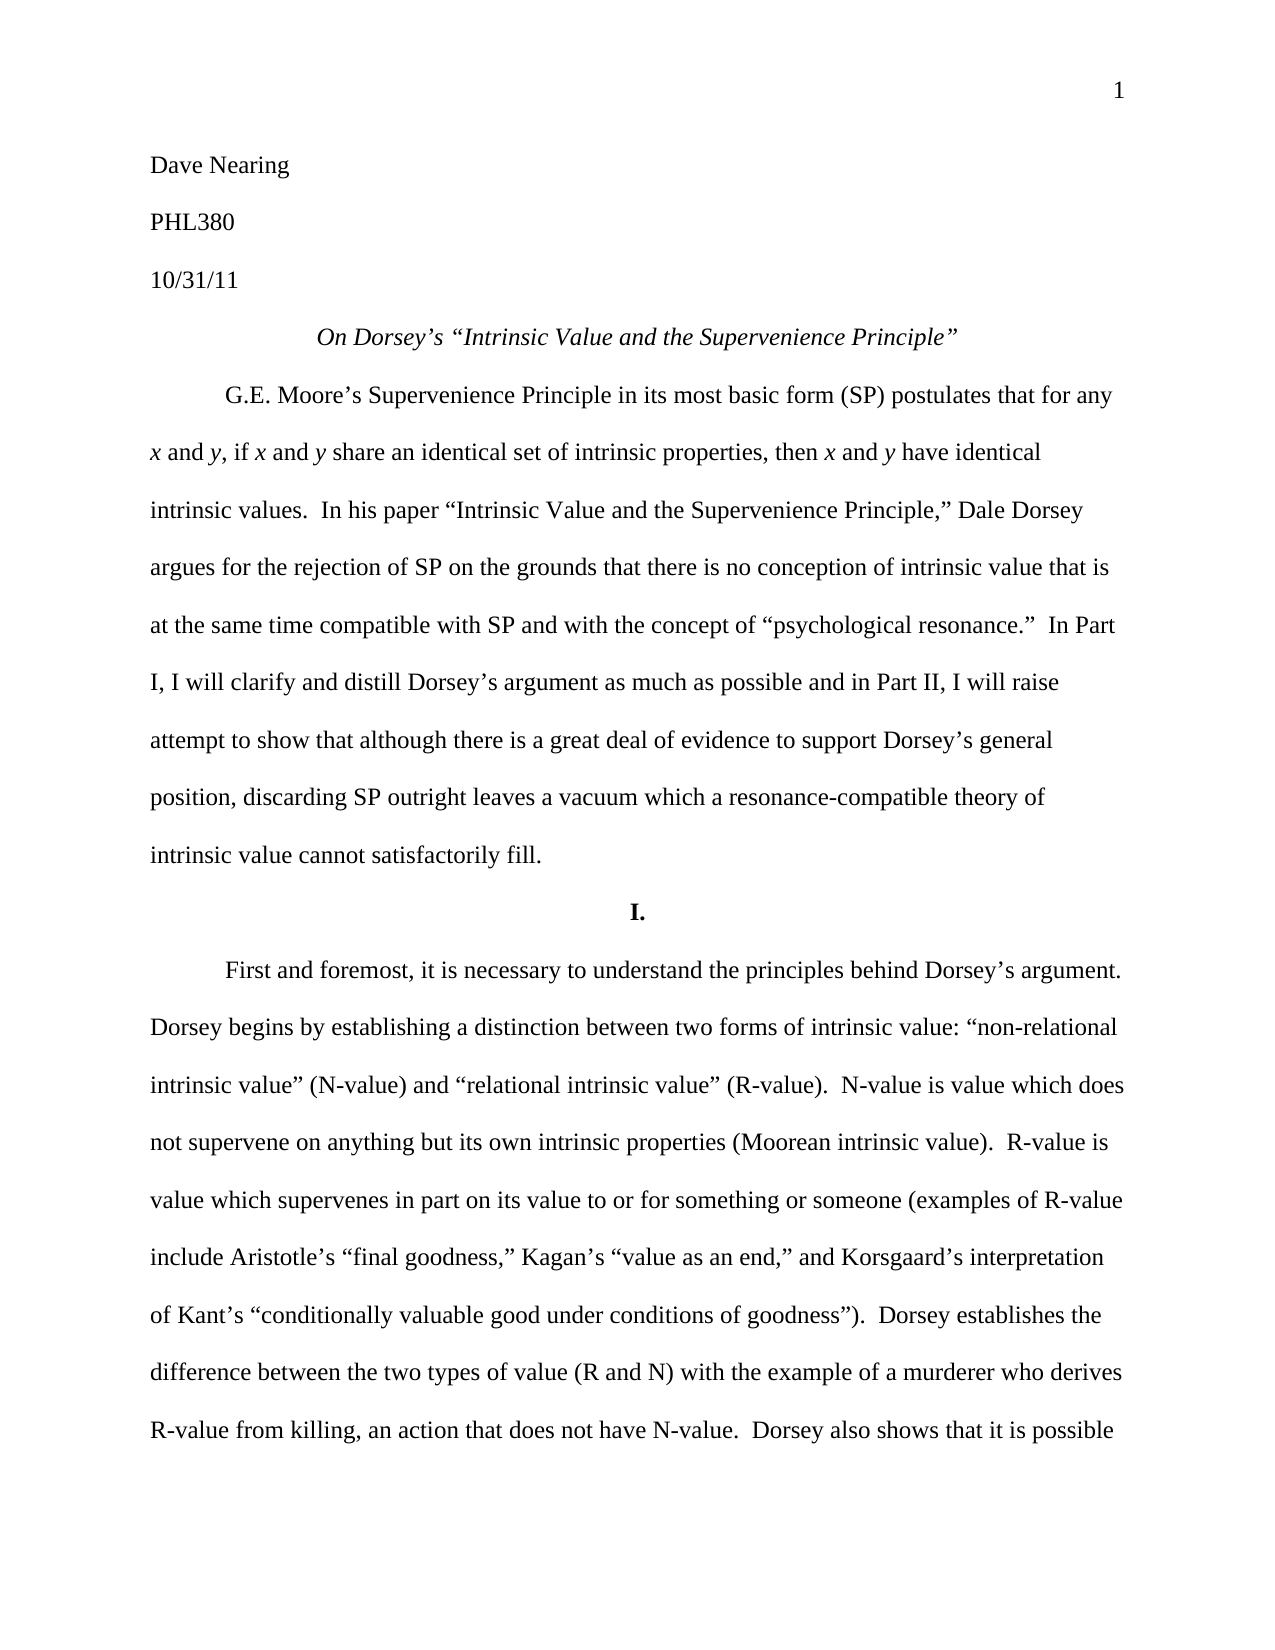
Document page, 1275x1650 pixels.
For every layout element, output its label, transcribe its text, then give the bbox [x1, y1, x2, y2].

text G.E. Moore’s Supervenience Principle in its most basic form (SP) postulates that for any x and y, if x and y share an identical set of intrinsic properties, then x and y have identical intrinsic values. In his paper “Intrinsic Value and the Supervenience Principle,” Dale Dorsey argues for the rejection of SP on the grounds that there is no conception of intrinsic value that is at the same time compatible with SP and with the concept of “psychological resonance.” In Part I, I will clarify and distill Dorsey’s argument as much as possible and in Part II, I will raise attempt to show that although there is a great deal of evidence to support Dorsey’s general position, discarding SP outright leaves a vacuum which a resonance-compatible theory of intrinsic value cannot satisfactorily fill. [150, 380, 1125, 869]
text I. [150, 897, 1125, 926]
text 10/31/11 [150, 265, 1125, 294]
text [150, 955, 1125, 1444]
text PHL380 [150, 207, 1125, 236]
text Dave Nearing [150, 150, 1125, 179]
text On Dorsey’s “Intrinsic Value and the Supervenience Principle” [150, 322, 1125, 351]
